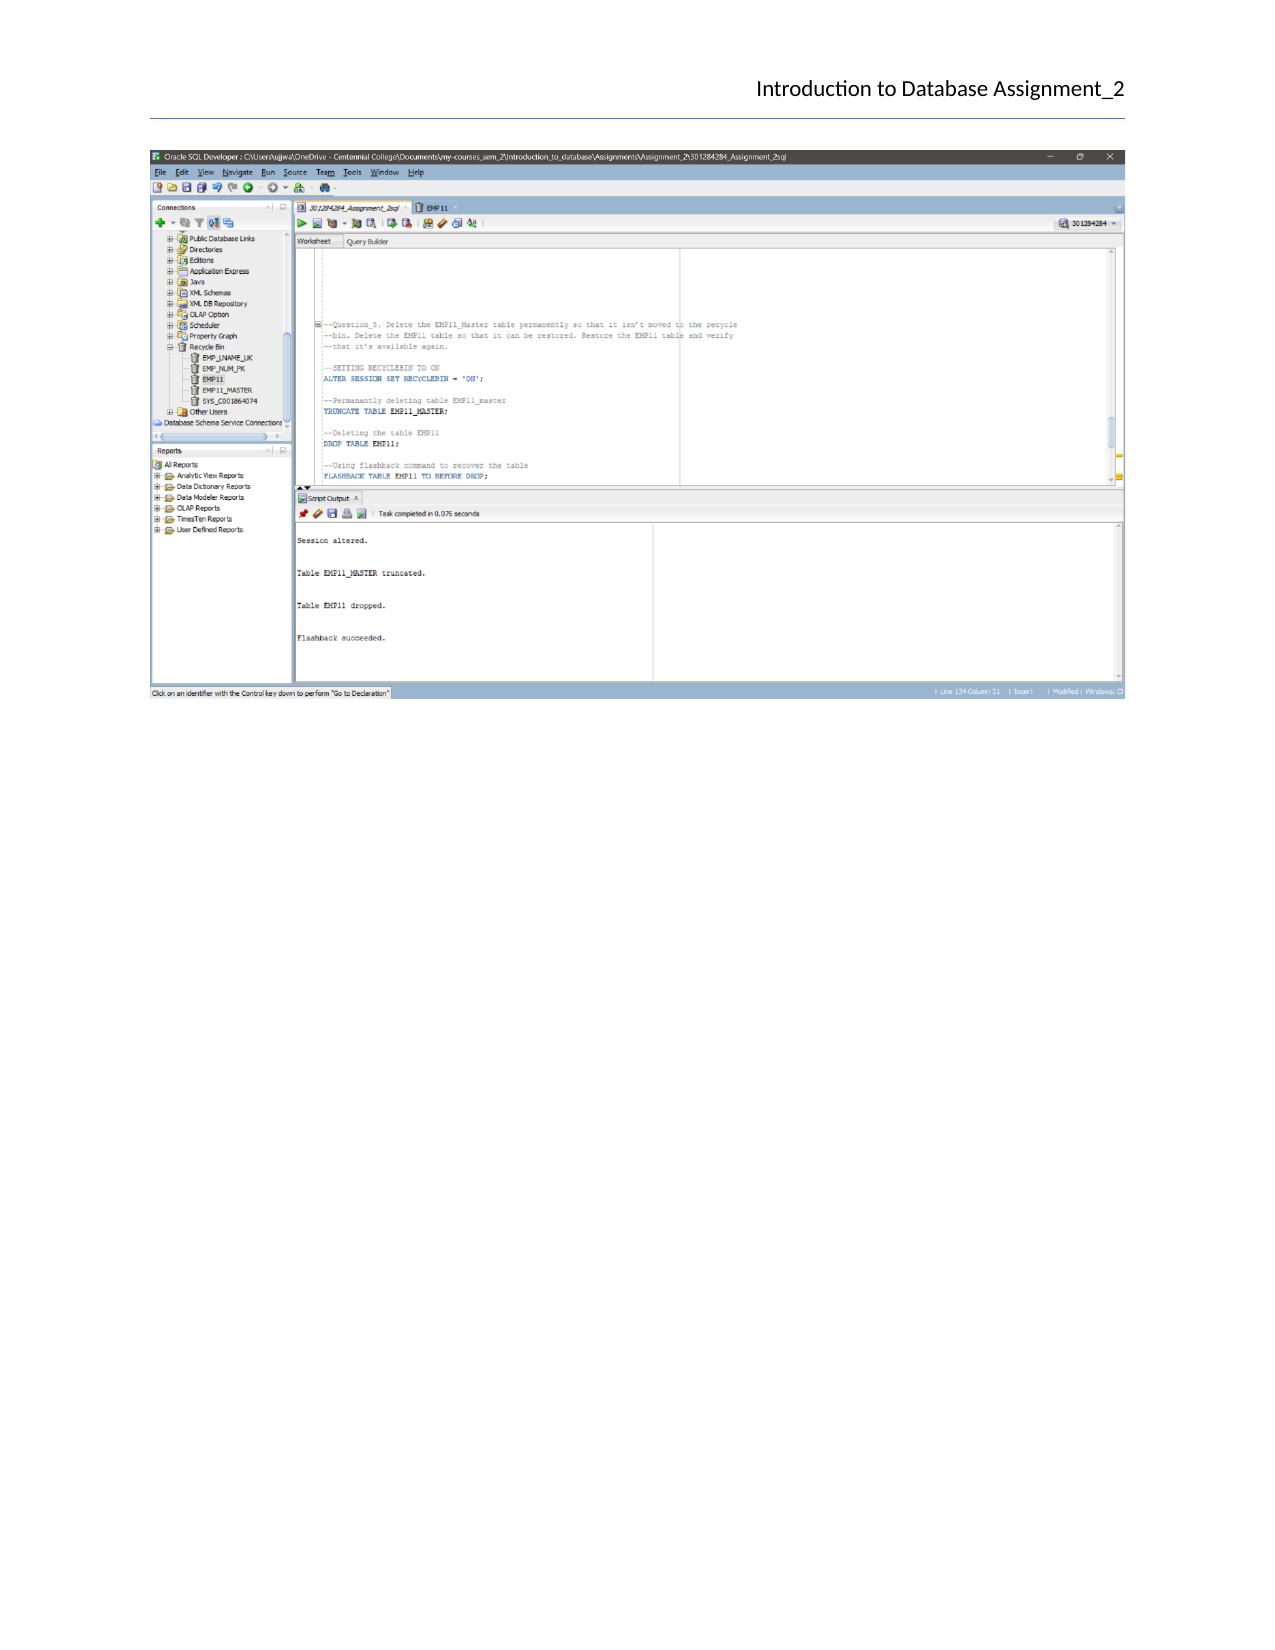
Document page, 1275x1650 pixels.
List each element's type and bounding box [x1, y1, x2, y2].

picture [150, 150, 1125, 699]
